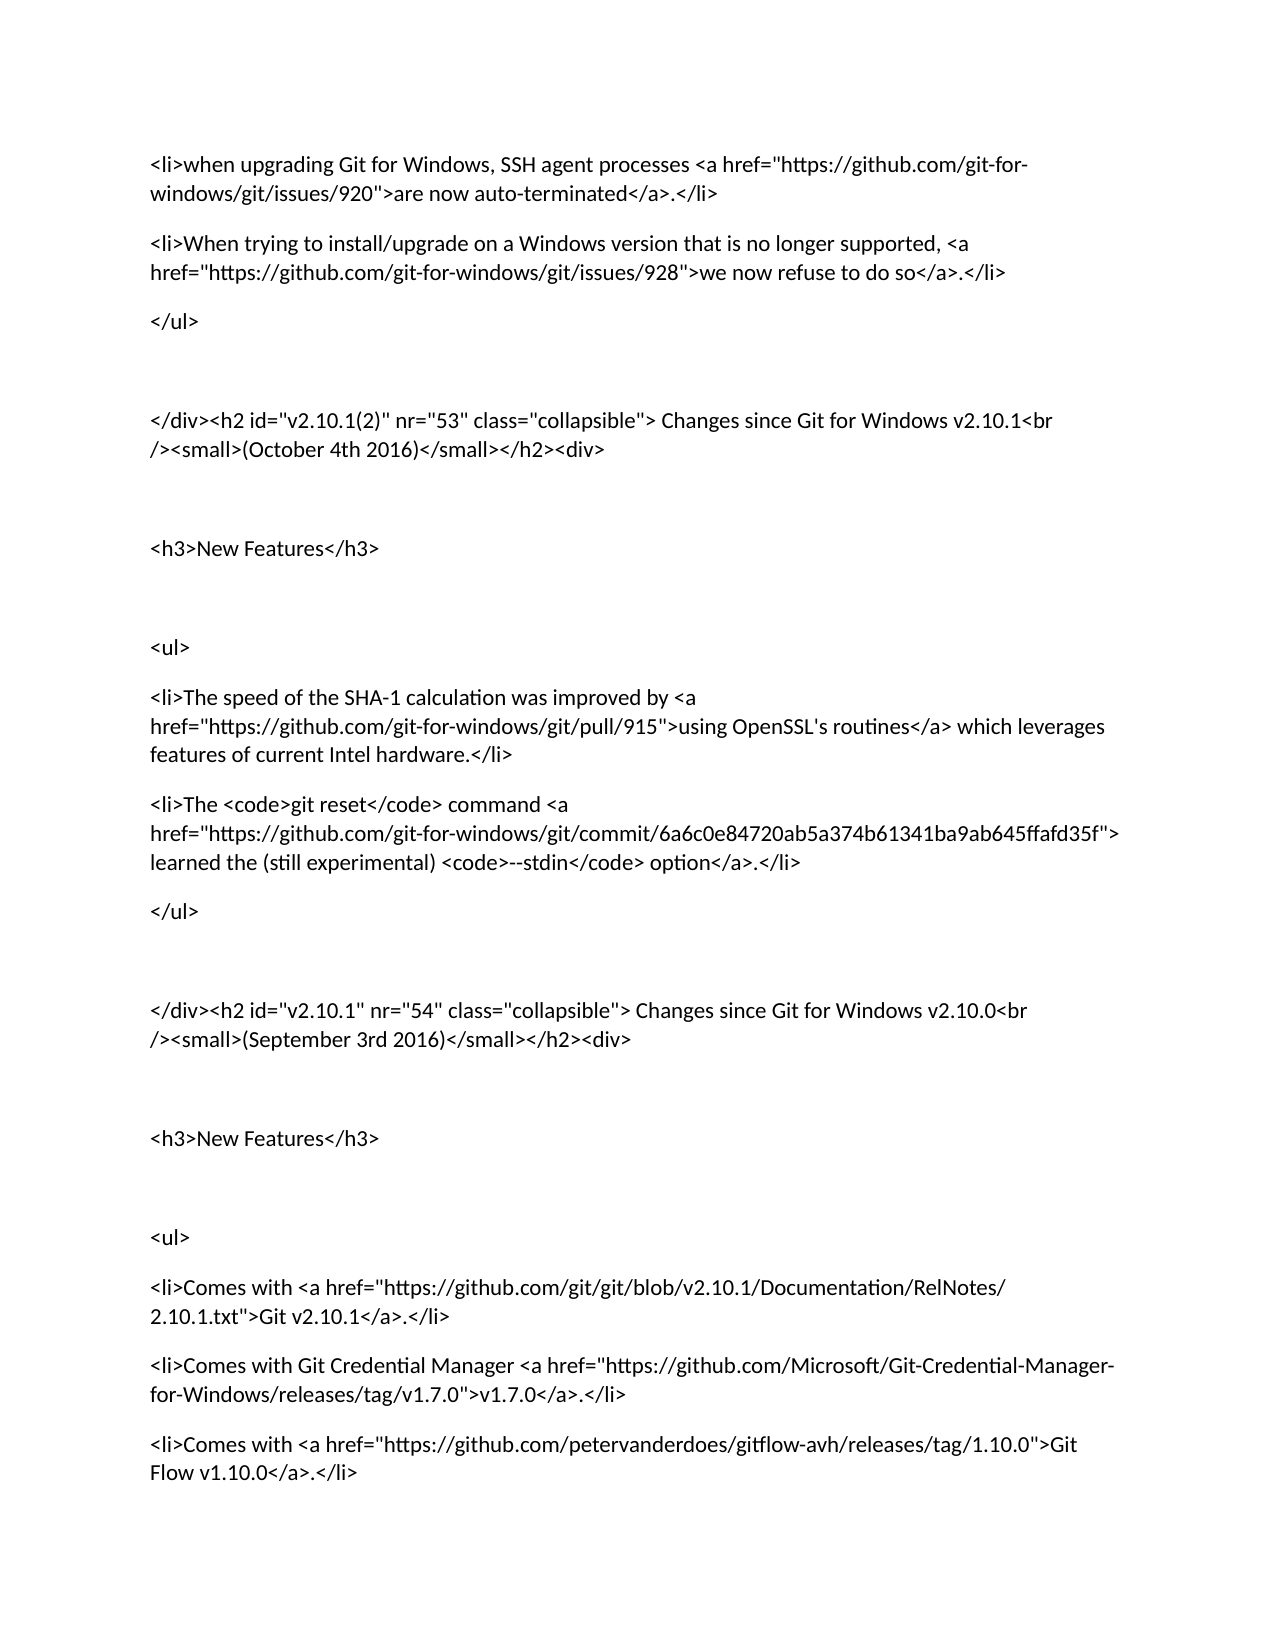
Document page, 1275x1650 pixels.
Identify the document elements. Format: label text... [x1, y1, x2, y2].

text <ul> [150, 633, 1125, 662]
text </ul> [150, 897, 1125, 925]
text </div><h2 id="v2.10.1" nr="54" class="collapsible"> Changes since Git for Windows v2.10.0<br /><small>(September 3rd 2016)</small></h2><div> [150, 996, 1125, 1053]
text <h3>New Features</h3> [150, 1124, 1125, 1152]
text <li>when upgrading Git for Windows, SSH agent processes <a href="https://github.com/git-for-windows/git/issues/920">are now auto-terminated</a>.</li> [150, 150, 1125, 207]
text <li>Comes with <a href="https://github.com/git/git/blob/v2.10.1/Documentation/RelNotes/2.10.1.txt">Git v2.10.1</a>.</li> [150, 1272, 1125, 1330]
text </div><h2 id="v2.10.1(2)" nr="53" class="collapsible"> Changes since Git for Windows v2.10.1<br /><small>(October 4th 2016)</small></h2><div> [150, 406, 1125, 463]
text <h3>New Features</h3> [150, 534, 1125, 562]
text </ul> [150, 307, 1125, 335]
text <li>The <code>git reset</code> command <a href="https://github.com/git-for-windows/git/commit/6a6c0e84720ab5a374b61341ba9ab645ffafd35f">learned the (still experimental) <code>--stdin</code> option</a>.</li> [150, 789, 1125, 876]
text <li>Comes with Git Credential Manager <a href="https://github.com/Microsoft/Git-Credential-Manager-for-Windows/releases/tag/v1.7.0">v1.7.0</a>.</li> [150, 1351, 1125, 1408]
text <li>Comes with <a href="https://github.com/petervanderdoes/gitflow-avh/releases/tag/1.10.0">Git Flow v1.10.0</a>.</li> [150, 1429, 1125, 1487]
text <li>The speed of the SHA-1 calculation was improved by <a href="https://github.com/git-for-windows/git/pull/915">using OpenSSL's routines</a> which leverages features of current Intel hardware.</li> [150, 682, 1125, 769]
text <li>When trying to install/upgrade on a Windows version that is no longer supported, <a href="https://github.com/git-for-windows/git/issues/928">we now refuse to do so</a>.</li> [150, 228, 1125, 286]
text <ul> [150, 1223, 1125, 1252]
